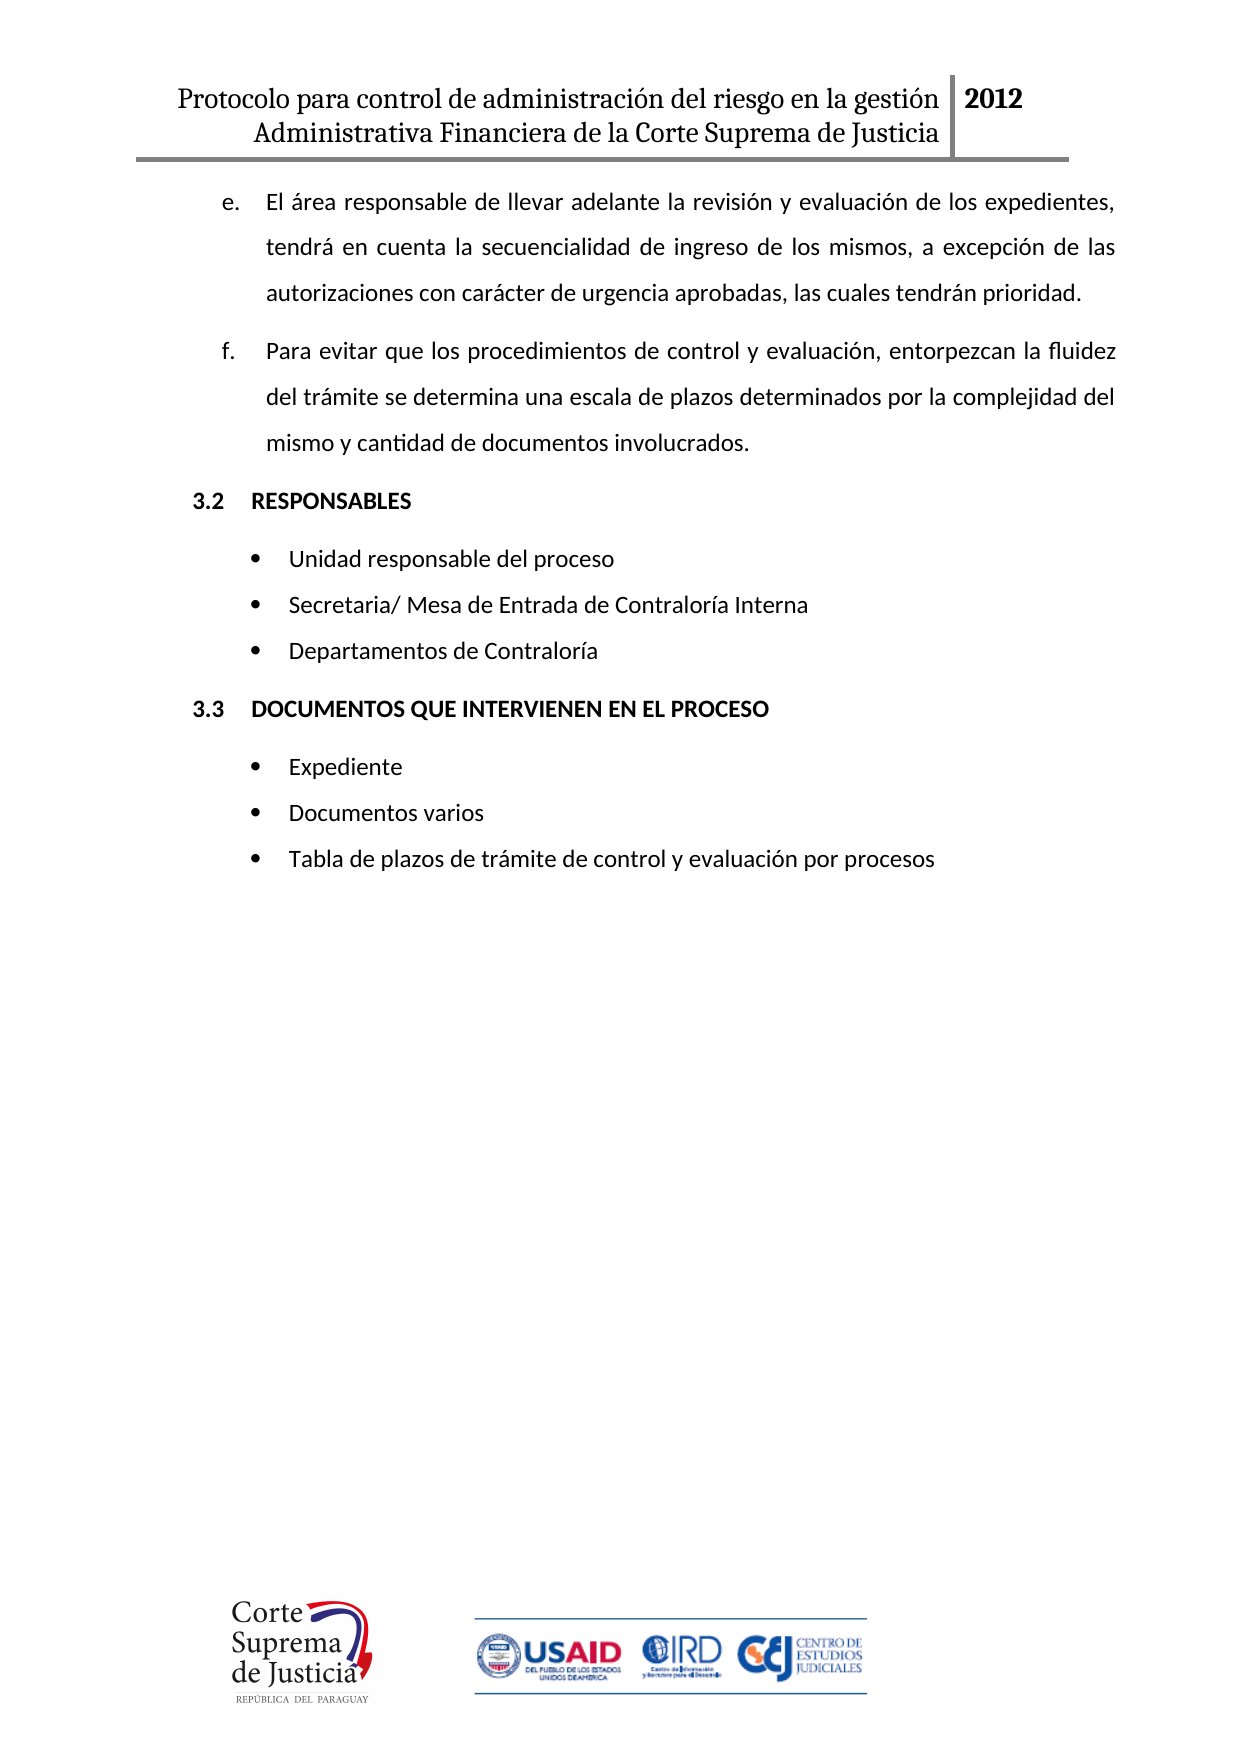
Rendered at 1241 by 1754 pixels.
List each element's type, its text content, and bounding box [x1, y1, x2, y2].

list Tabla de plazos de trámite de control y evaluación por procesos [251, 843, 1081, 873]
list Secretaria/ Mesa de Entrada de Contraloría Interna [251, 589, 1081, 620]
text 3.2 RESPONSABLES [192, 485, 1117, 516]
text 3.3 DOCUMENTOS QUE INTERVIENEN EN EL PROCESO [192, 693, 1117, 724]
list Expediente [251, 751, 1081, 782]
list El área responsable de llevar adelante la revisión y evaluación de los expedientes, tendrá en cuenta la secuencialidad de ingreso de los mismos, a excepción de las autorizaciones con carácter de urgencia aprobadas, las cuales tendrán prioridad. [222, 186, 1117, 308]
list Unidad responsable del proceso [251, 543, 1081, 574]
list Departamentos de Contraloría [251, 635, 1081, 665]
list Documentos varios [251, 797, 1081, 828]
picture [471, 1617, 880, 1697]
picture [231, 1591, 387, 1715]
list Para evitar que los procedimientos de control y evaluación, entorpezcan la fluidez del trámite se determina una escala de plazos determinados por la complejidad del mismo y cantidad de documentos involucrados. [222, 336, 1117, 457]
